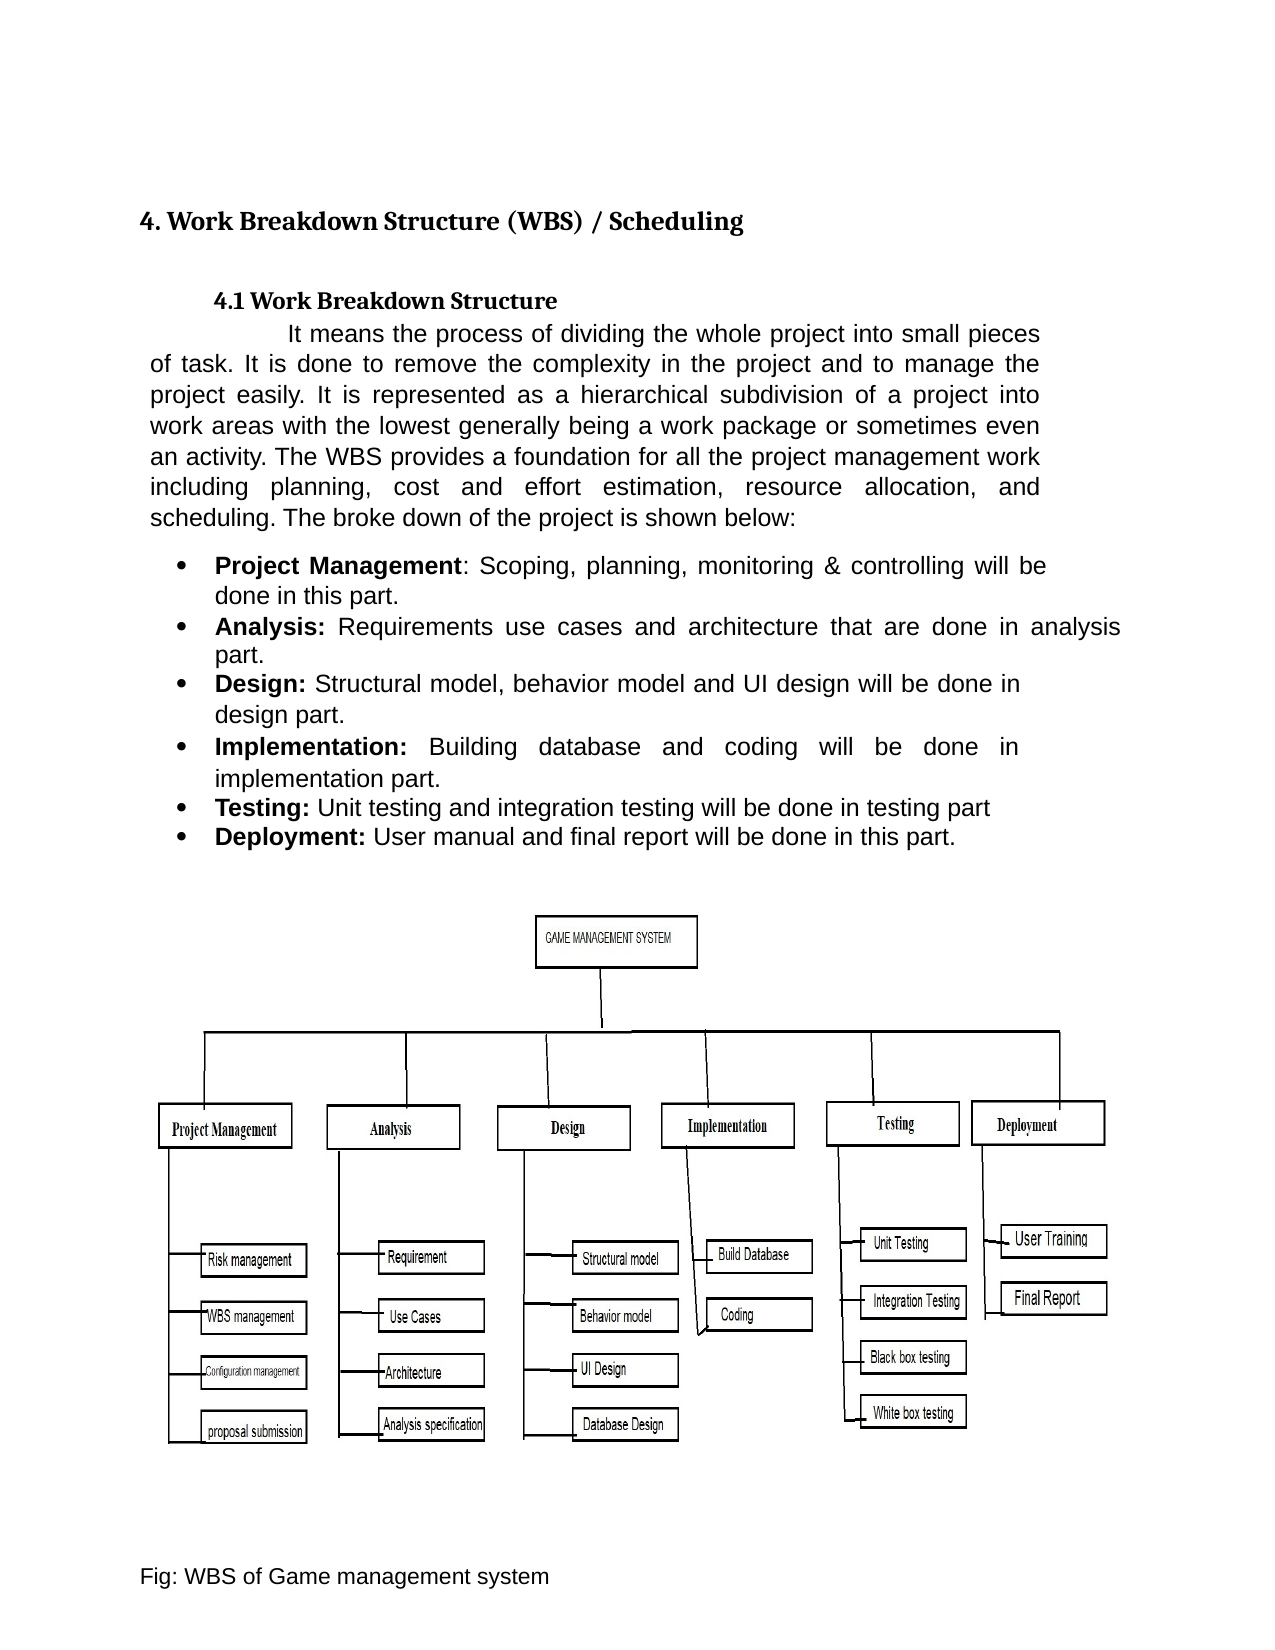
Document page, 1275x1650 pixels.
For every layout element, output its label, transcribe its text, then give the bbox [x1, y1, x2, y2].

subtitle 4. Work Breakdown Structure (WBS) / Scheduling [139, 206, 1123, 237]
list Implementation: Building database and coding will be done in implementation part. [177, 731, 1020, 793]
picture [150, 870, 1129, 1546]
text Fig: WBS of Game management system [139, 1563, 1123, 1589]
list Testing: Unit testing and integration testing will be done in testing part [177, 793, 1123, 822]
list Design: Structural model, behavior model and UI design will be done in design part. [177, 669, 1022, 729]
subtitle 4.1 Work Breakdown Structure [139, 287, 1123, 316]
text It means the process of dividing the whole project into small pieces of task. It is done to remove the complexity in the project and to manage the project easily. It is represented as a hierarchical subdivision of a project into work areas with the lowest generally being a work package or sometimes even an activity. The WBS provides a foundation for all the project management work including planning, cost and effort estimation, resource allocation, and scheduling. The broke down of the project is shown below: [150, 318, 1042, 532]
list Deployment: User manual and final report will be done in this part. [177, 822, 1123, 851]
list Project Management: Scoping, planning, monitoring & controlling will be done in this part. [177, 551, 1048, 610]
list Analysis: Requirements use cases and architecture that are done in analysis part. [177, 612, 1123, 669]
